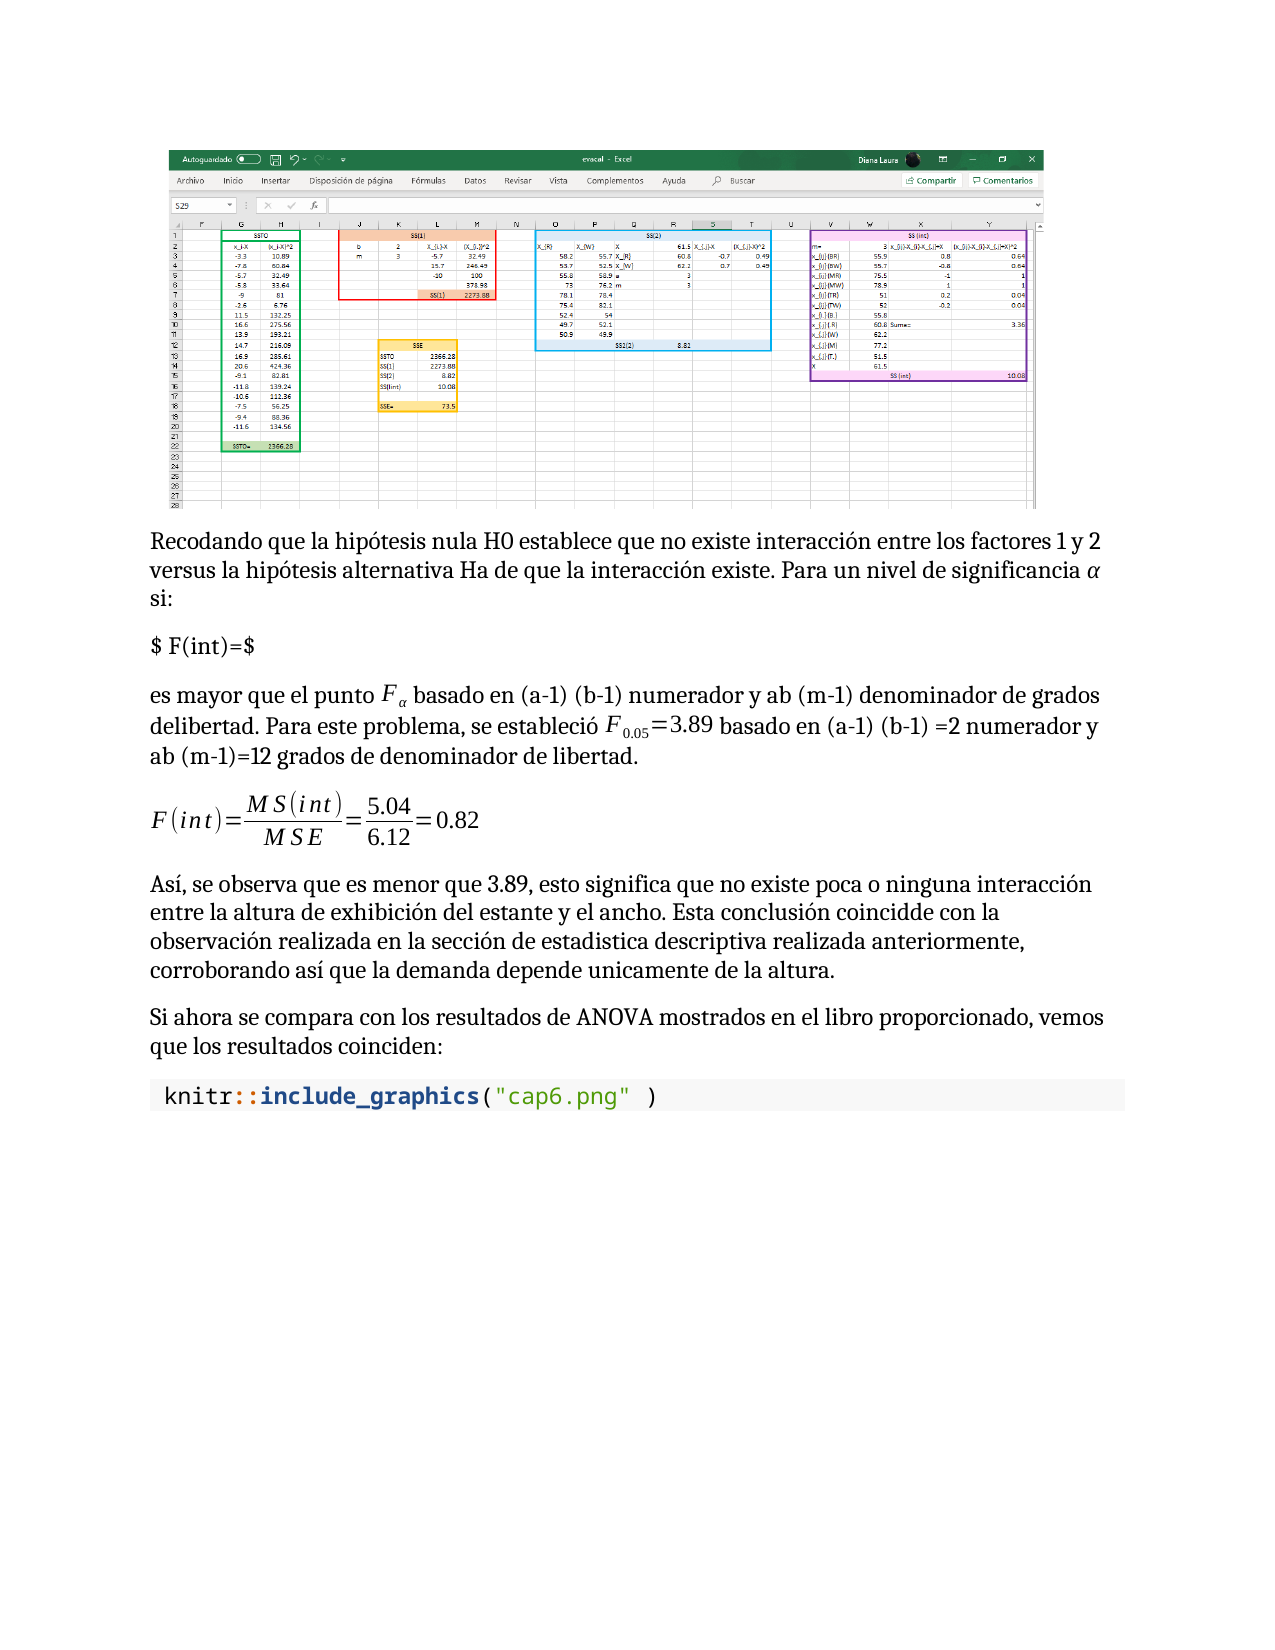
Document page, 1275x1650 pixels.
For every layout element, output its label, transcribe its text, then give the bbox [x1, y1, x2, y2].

text Si ahora se compara con los resultados de ANOVA mostrados en el libro proporcionado, vemos que los resultados coinciden: [150, 1003, 1125, 1061]
text es mayor que el punto basado en (a-1) (b-1) numerador y ab (m-1) denominador de grados delibertad. Para este problema, se estableció basado en (a-1) (b-1) =2 numerador y ab (m-1)=12 grados de denominador de libertad. [150, 679, 1125, 771]
text Recodando que la hipótesis nula H0 establece que no existe interacción entre los factores 1 y 2 versus la hipótesis alternativa Ha de que la interacción existe. Para un nivel de significancia si: [150, 527, 1125, 613]
text Así, se observa que es menor que 3.89, esto significa que no existe poca o ninguna interacción entre la altura de exhibición del estante y el ancho. Esta conclusión coincidde con la observación realizada en la sección de estadistica descriptiva realizada anteriormente, corroborando así que la demanda depende unicamente de la altura. [150, 869, 1125, 984]
text $ F(int)=$ [150, 632, 1125, 661]
picture [168, 150, 1044, 509]
text knitr::include_graphics("cap6.png" ) [150, 1079, 1125, 1111]
